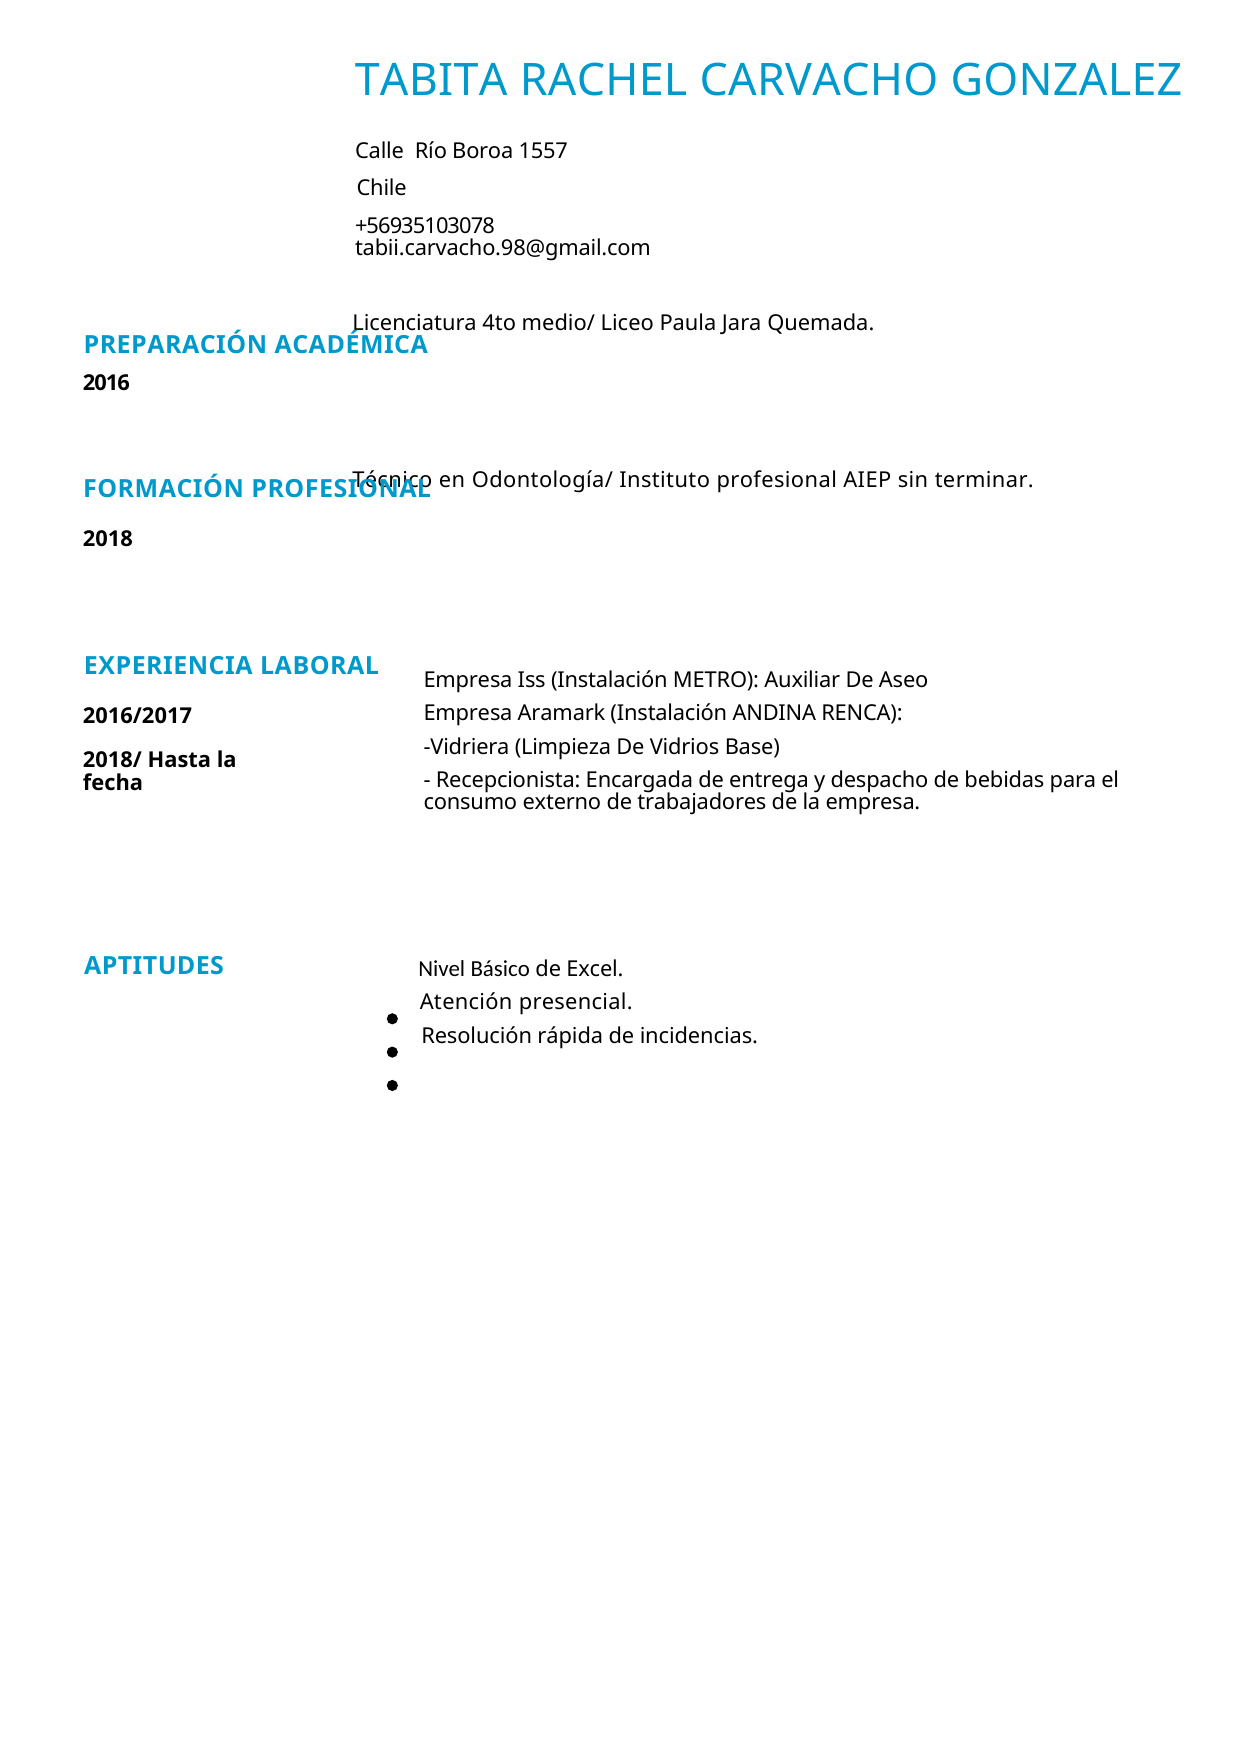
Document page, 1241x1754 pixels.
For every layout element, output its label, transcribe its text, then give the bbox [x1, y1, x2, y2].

text APTITUDES [84, 955, 285, 980]
text Atención presencial. [419, 992, 1203, 1014]
text Calle Río Boroa 1557 [355, 140, 1203, 162]
text Empresa Aramark (Instalación ANDINA RENCA): [423, 703, 1203, 725]
text TABITA RACHEL CARVACHO GONZALEZ [354, 58, 1203, 105]
text FORMACIÓN PROFESIONAL [83, 478, 440, 503]
text Técnico en Odontología/ Instituto profesional AIEP sin terminar. [352, 470, 1203, 492]
text tabii.carvacho.98@gmail.com [355, 237, 1203, 260]
text Empresa Iss (Instalación METRO): Auxiliar De Aseo [423, 670, 1203, 692]
text Nivel Básico de Excel. [352, 959, 1203, 981]
text 2018/ Hasta la fecha [83, 750, 285, 794]
text - Recepcionista: Encargada de entrega y despacho de bebidas para el consumo externo de trabajadores de la empresa. [423, 770, 1203, 814]
text 2018 [83, 528, 285, 550]
text Licenciatura 4to medio/ Liceo Paula Jara Quemada. [352, 304, 1203, 337]
text 2016 [83, 373, 285, 395]
text PREPARACIÓN ACADÉMICA [83, 334, 448, 359]
text 2016/2017 [83, 706, 285, 728]
text +56935103078 [355, 215, 1203, 237]
text Chile [356, 178, 1203, 200]
text EXPERIENCIA LABORAL [84, 655, 384, 680]
text -Vidriera (Limpieza De Vidrios Base) [423, 736, 1203, 759]
text Resolución rápida de incidencias. [421, 1025, 1203, 1047]
